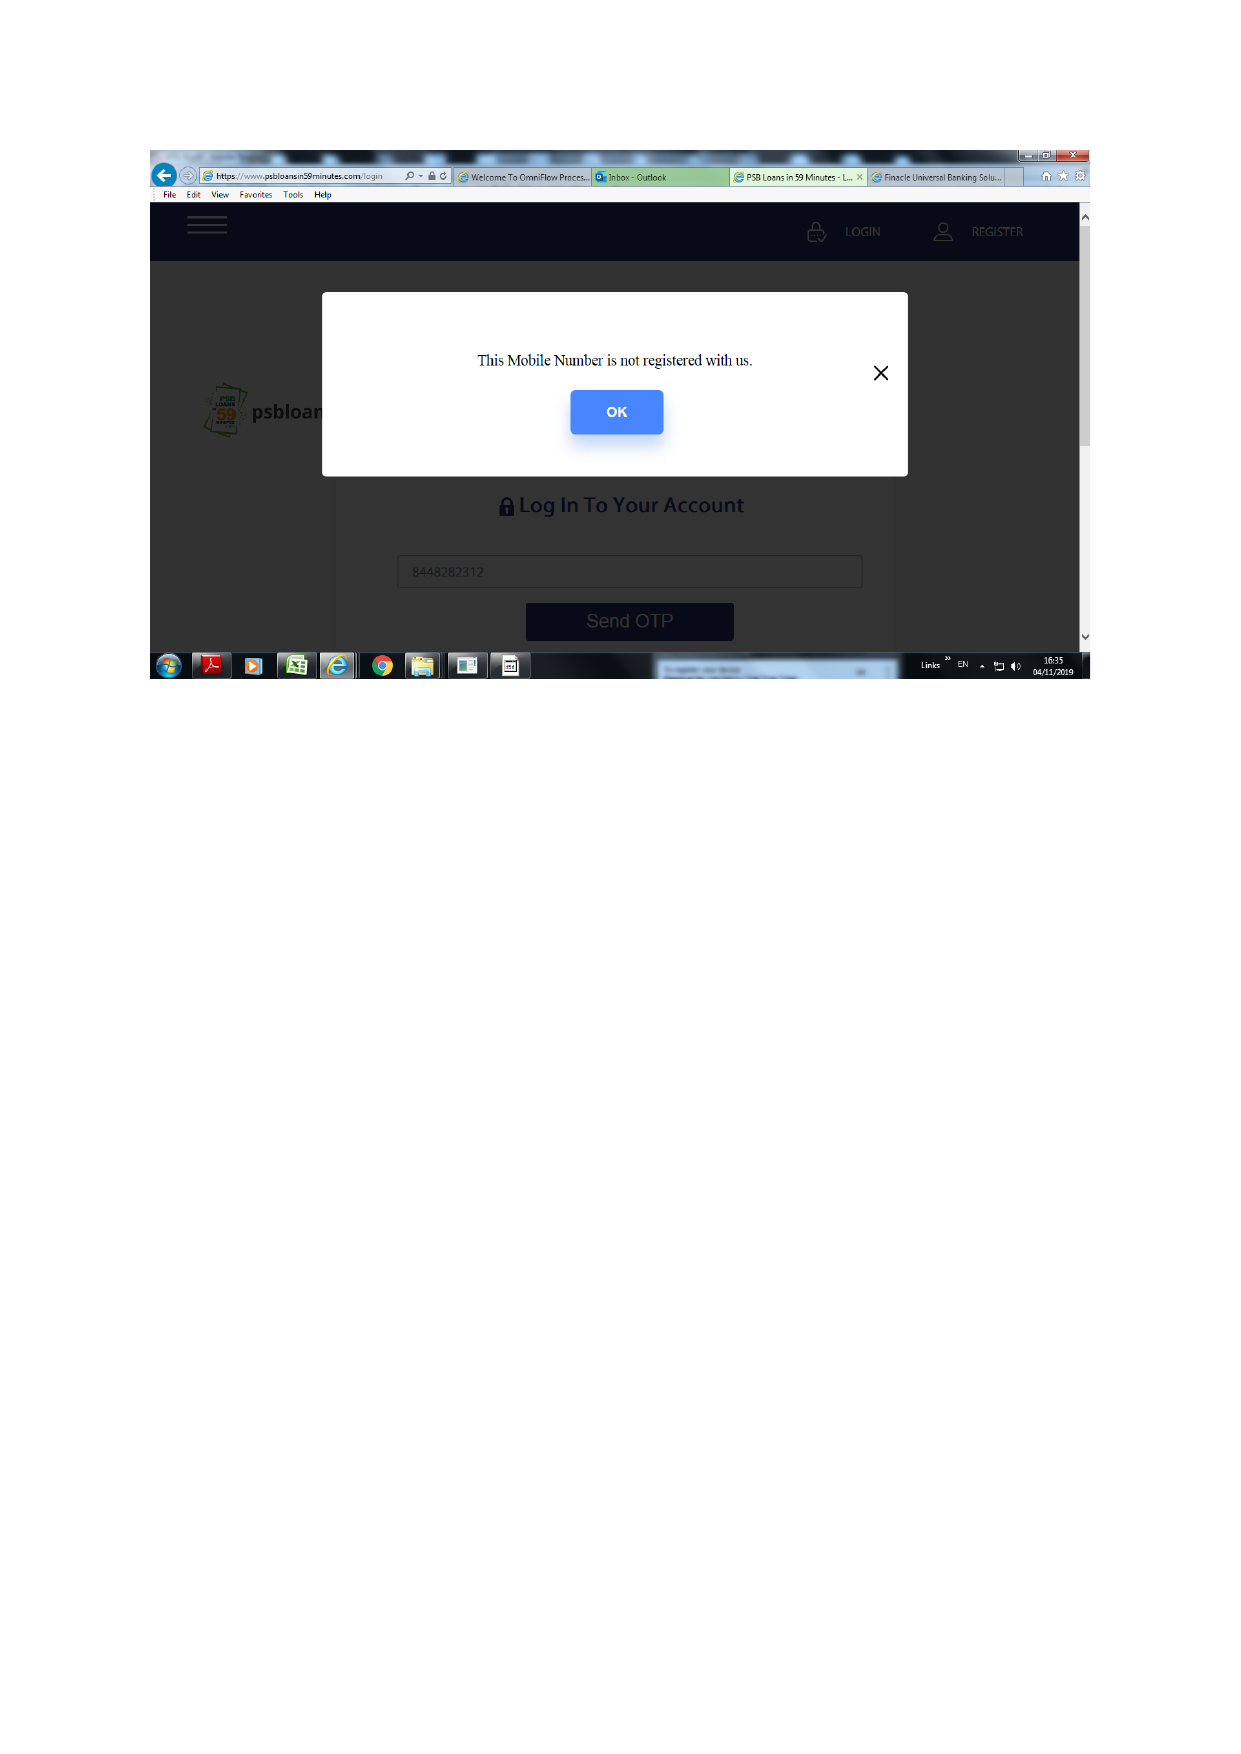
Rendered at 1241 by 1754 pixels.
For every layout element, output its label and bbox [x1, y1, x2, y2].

picture [150, 150, 1091, 679]
